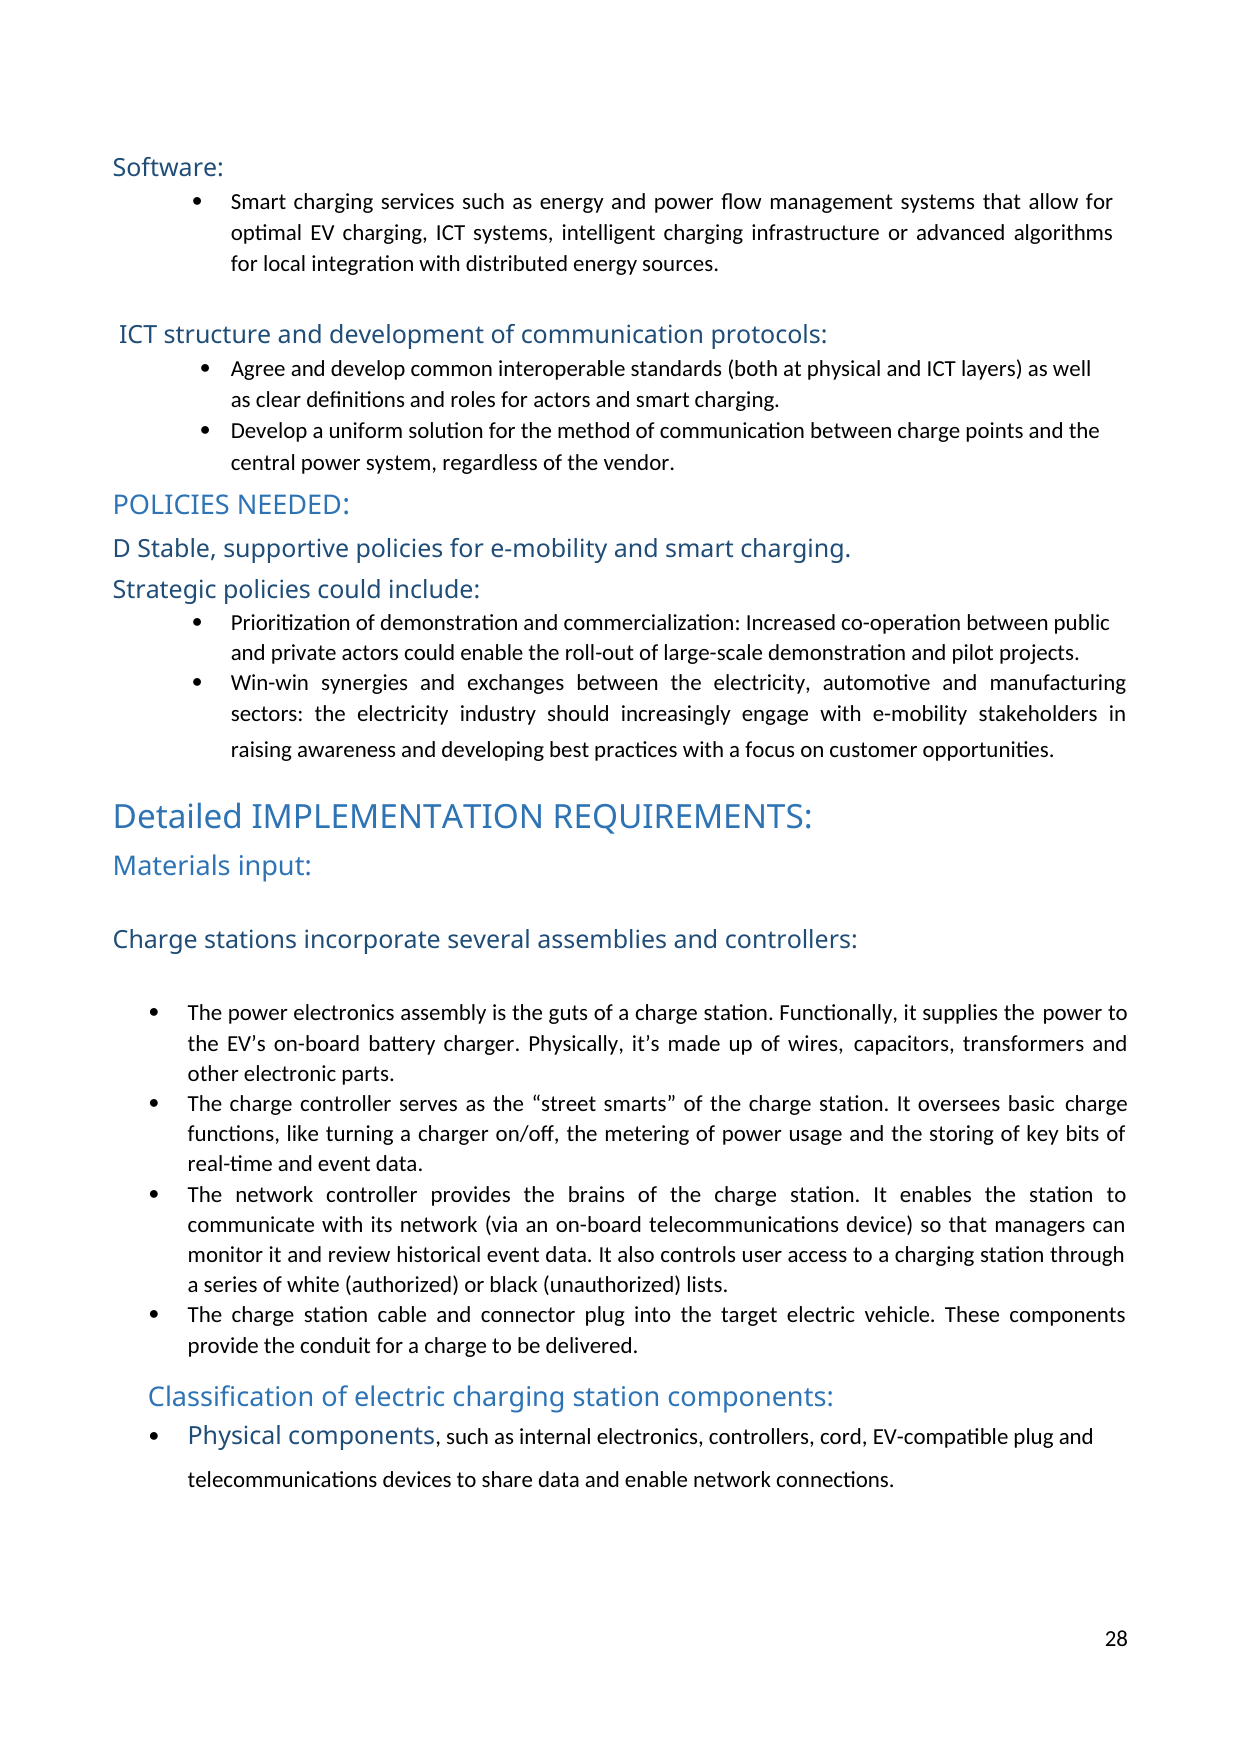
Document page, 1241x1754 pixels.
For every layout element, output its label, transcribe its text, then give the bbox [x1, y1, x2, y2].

subtitle D Stable, supportive policies for e-mobility and smart charging. [112, 530, 1128, 564]
list The network controller provides the brains of the charge station. It enables the station to communicate with its network (via an on-board telecommunications device) so that managers can monitor it and review historical event data. It also controls user access to a charging station through a series of white (authorized) or black (unauthorized) lists. [150, 1180, 1128, 1298]
subtitle Classification of electric charging station components: [112, 1378, 1128, 1414]
list Agree and develop common interoperable standards (both at physical and ICT layers) as well as clear definitions and roles for actors and smart charging. [201, 354, 1115, 413]
list Smart charging services such as energy and power flow management systems that allow for optimal EV charging, ICT systems, intelligent charging infrastructure or advanced algorithms for local integration with distributed energy sources. [193, 187, 1115, 277]
subtitle Charge stations incorporate several assemblies and controllers: [112, 922, 1128, 956]
list Prioritization of demonstration and commercialization: Increased co-operation between public and private actors could enable the roll-out of large-scale demonstration and pilot projects. [193, 608, 1128, 666]
subtitle Software: [112, 150, 1128, 184]
subtitle POLICIES NEEDED: [112, 483, 1128, 523]
subtitle Materials input: [112, 846, 1128, 883]
subtitle ICT structure and development of communication protocols: [112, 317, 1128, 351]
subtitle Strategic policies could include: [112, 571, 1128, 605]
list The charge station cable and connector plug into the target electric vehicle. These components provide the conduit for a charge to be delivered. [150, 1301, 1128, 1359]
list Develop a uniform solution for the method of communication between charge points and the central power system, regardless of the vendor. [201, 417, 1115, 476]
list The charge controller serves as the “street smarts” of the charge station. It oversees basic charge functions, like turning a charger on/off, the metering of power usage and the storing of key bits of real-time and event data. [150, 1089, 1128, 1178]
list The power electronics assembly is the guts of a charge station. Functionally, it supplies the power to the EV’s on-board battery charger. Physically, it’s made up of wires, capacitors, transformers and other electronic parts. [150, 998, 1128, 1087]
subtitle Detailed IMPLEMENTATION REQUIREMENTS: [112, 793, 1128, 838]
list Physical components, such as internal electronics, controllers, cord, EV-compatible plug and telecommunications devices to share data and enable network connections. [150, 1417, 1128, 1496]
list Win-win synergies and exchanges between the electricity, automotive and manufacturing sectors: the electricity industry should increasingly engage with e-mobility stakeholders in raising awareness and developing best practices with a focus on customer opportunities. [193, 668, 1128, 765]
